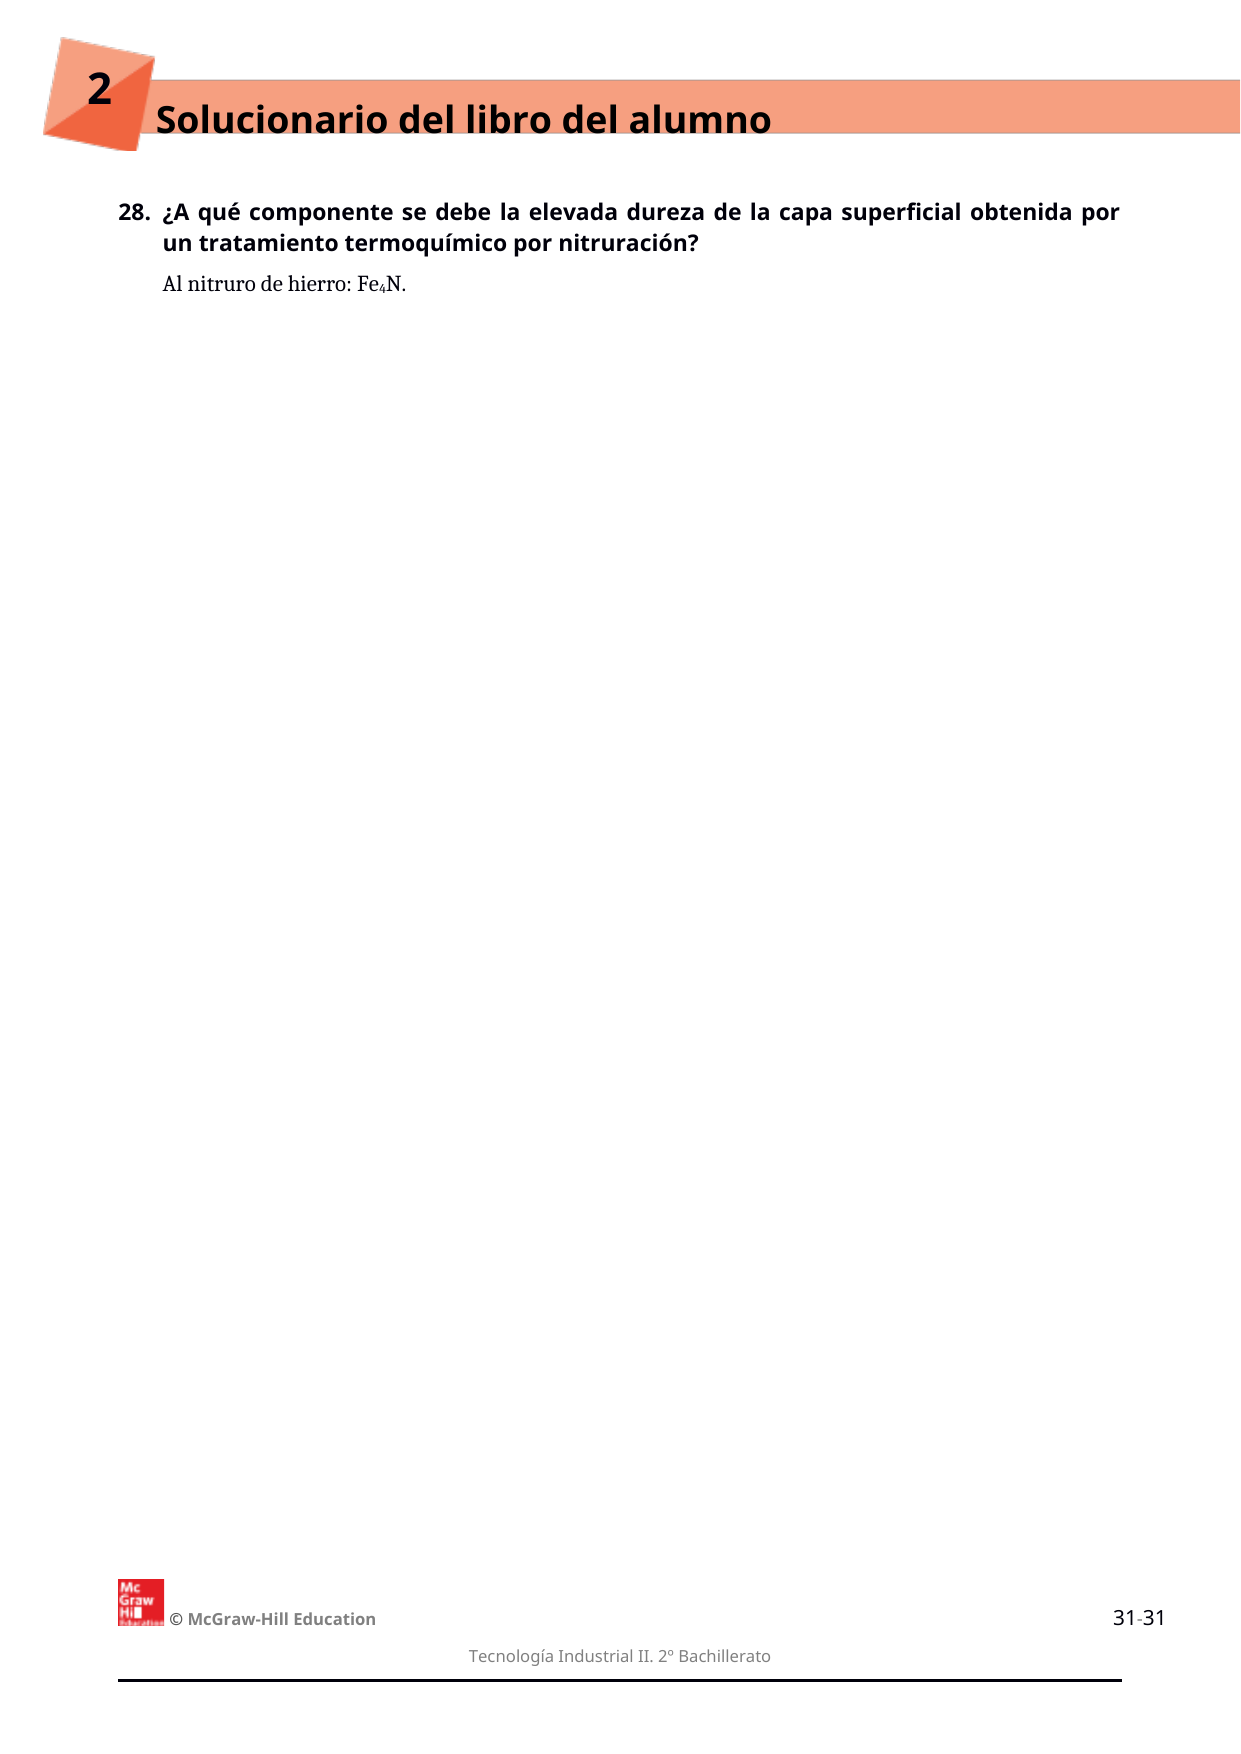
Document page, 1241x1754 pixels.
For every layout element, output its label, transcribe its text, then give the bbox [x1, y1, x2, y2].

text 28. ¿A qué componente se debe la elevada dureza de la capa superficial obtenida por un tratamiento termoquímico por nitruración? [118, 196, 1122, 258]
text Al nitruro de hierro: Fe4N. [162, 271, 1122, 297]
